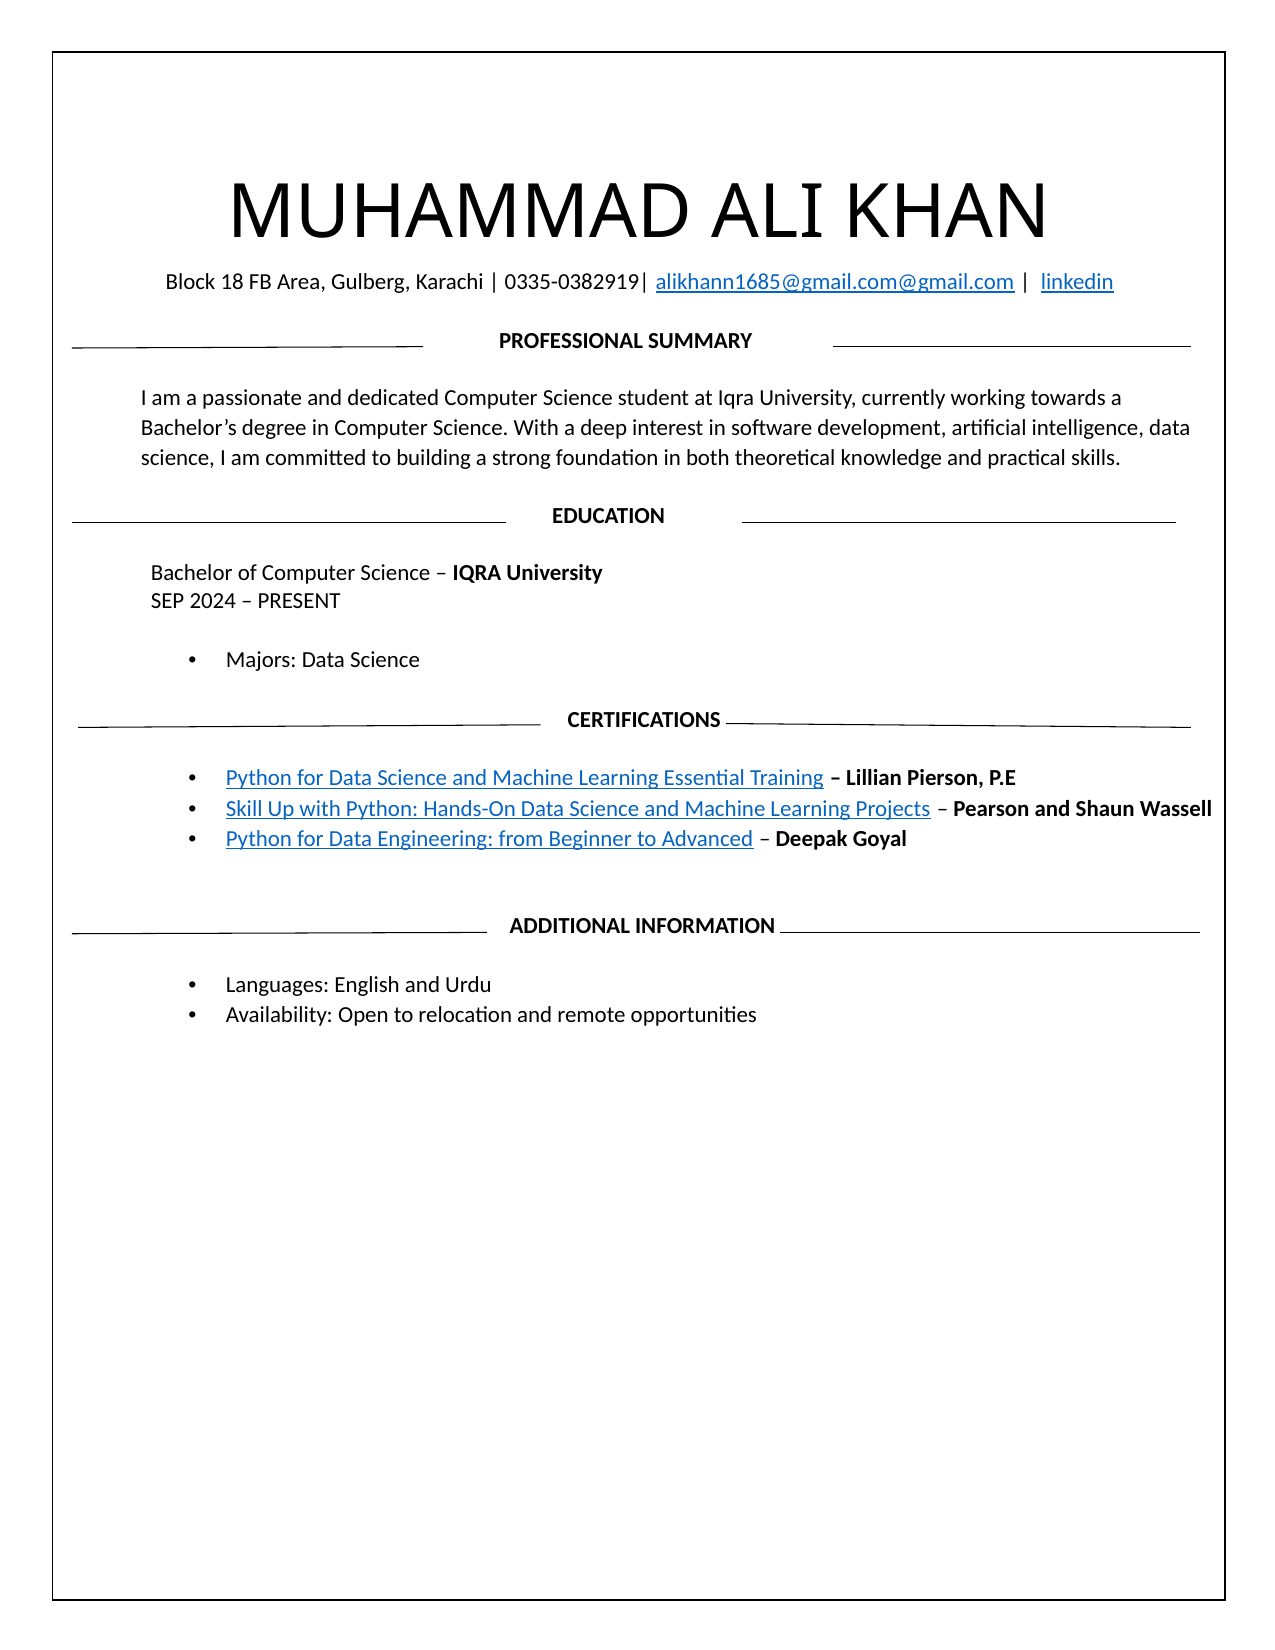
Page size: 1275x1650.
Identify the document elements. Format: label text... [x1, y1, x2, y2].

table_header MUHAMMAD ALI KHAN Block 18 FB Area, Gulberg, Karachi | 0335-0382919| alikhann1685@gmail.com@gmail.com | linkedin PROFESSIONAL SUMMARY I am a passionate and dedicated Computer Science student at Iqra University, currently working towards a Bachelor’s degree in Computer Science. With a deep interest in software development, artificial intelligence, data science, I am committed to building a strong foundation in both theoretical knowledge and practical skills. EDUCATION Bachelor of Computer Science – IQRA University SEP 2024 – PRESENT Majors: Data Science CERTIFICATIONS Python for Data Science and Machine Learning Essential Training – Lillian Pierson, P.E Skill Up with Python: Hands-On Data Science and Machine Learning Projects – Pearson and Shaun Wassell Python for Data Engineering: from Beginner to Advanced – Deepak Goyal ADDITIONAL INFORMATION Languages: English and Urdu Availability: Open to relocation and remote opportunities [53, 53, 1224, 1599]
